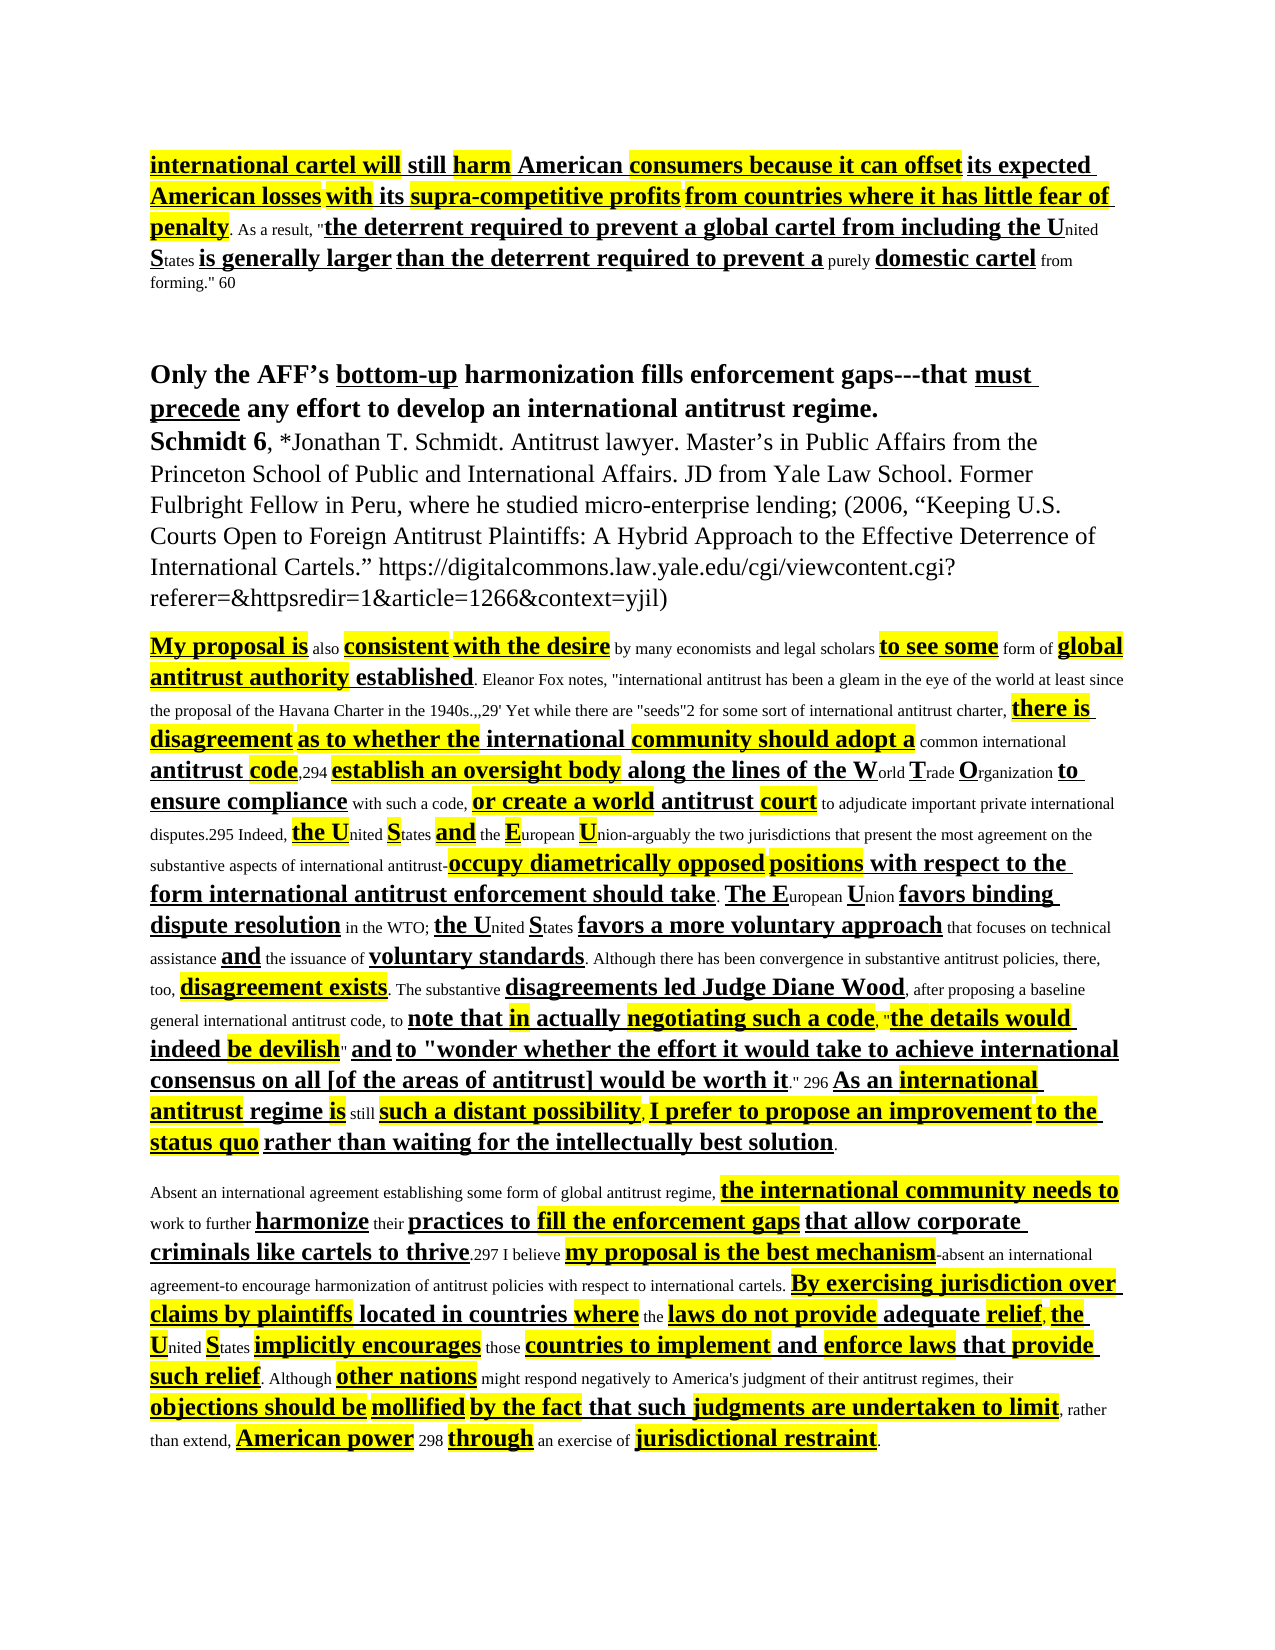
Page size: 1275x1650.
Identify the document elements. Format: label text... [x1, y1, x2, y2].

text My proposal is also consistent with the desire by many economists and legal scholars to see some form of global antitrust authority established. Eleanor Fox notes, "international antitrust has been a gleam in the eye of the world at least since the proposal of the Havana Charter in the 1940s.,,29' Yet while there are "seeds"2 for some sort of international antitrust charter, there is disagreement as to whether the international community should adopt a common international antitrust code,294 establish an oversight body along the lines of the World Trade Organization to ensure compliance with such a code, or create a world antitrust court to adjudicate important private international disputes.295 Indeed, the United States and the European Union-arguably the two jurisdictions that present the most agreement on the substantive aspects of international antitrust-occupy diametrically opposed positions with respect to the form international antitrust enforcement should take. The European Union favors binding dispute resolution in the WTO; the United States favors a more voluntary approach that focuses on technical assistance and the issuance of voluntary standards. Although there has been convergence in substantive antitrust policies, there, too, disagreement exists. The substantive disagreements led Judge Diane Wood, after proposing a baseline general international antitrust code, to note that in actually negotiating such a code, "the details would indeed be devilish" and to "wonder whether the effort it would take to achieve international consensus on all [of the areas of antitrust] would be worth it." 296 As an international antitrust regime is still such a distant possibility, I prefer to propose an improvement to the status quo rather than waiting for the intellectually best solution. [150, 631, 1125, 1156]
subtitle Only the AFF’s bottom-up harmonization fills enforcement gaps---that must precede any effort to develop an international antitrust regime. [150, 358, 1125, 423]
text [150, 150, 1125, 292]
text Schmidt 6, *Jonathan T. Schmidt. Antitrust lawyer. Master’s in Public Affairs from the Princeton School of Public and International Affairs. JD from Yale Law School. Former Fulbright Fellow in Peru, where he studied micro-enterprise lending; (2006, “Keeping U.S. Courts Open to Foreign Antitrust Plaintiffs: A Hybrid Approach to the Effective Deterrence of International Cartels.” https://digitalcommons.law.yale.edu/cgi/viewcontent.cgi?referer=&httpsredir=1&article=1266&context=yjil) [150, 425, 1125, 612]
text Absent an international agreement establishing some form of global antitrust regime, the international community needs to work to further harmonize their practices to fill the enforcement gaps that allow corporate criminals like cartels to thrive.297 I believe my proposal is the best mechanism-absent an international agreement-to encourage harmonization of antitrust policies with respect to international cartels. By exercising jurisdiction over claims by plaintiffs located in countries where the laws do not provide adequate relief, the United States implicitly encourages those countries to implement and enforce laws that provide such relief. Although other nations might respond negatively to America's judgment of their antitrust regimes, their objections should be mollified by the fact that such judgments are undertaken to limit, rather than extend, American power 298 through an exercise of jurisdictional restraint. [150, 1175, 1125, 1452]
